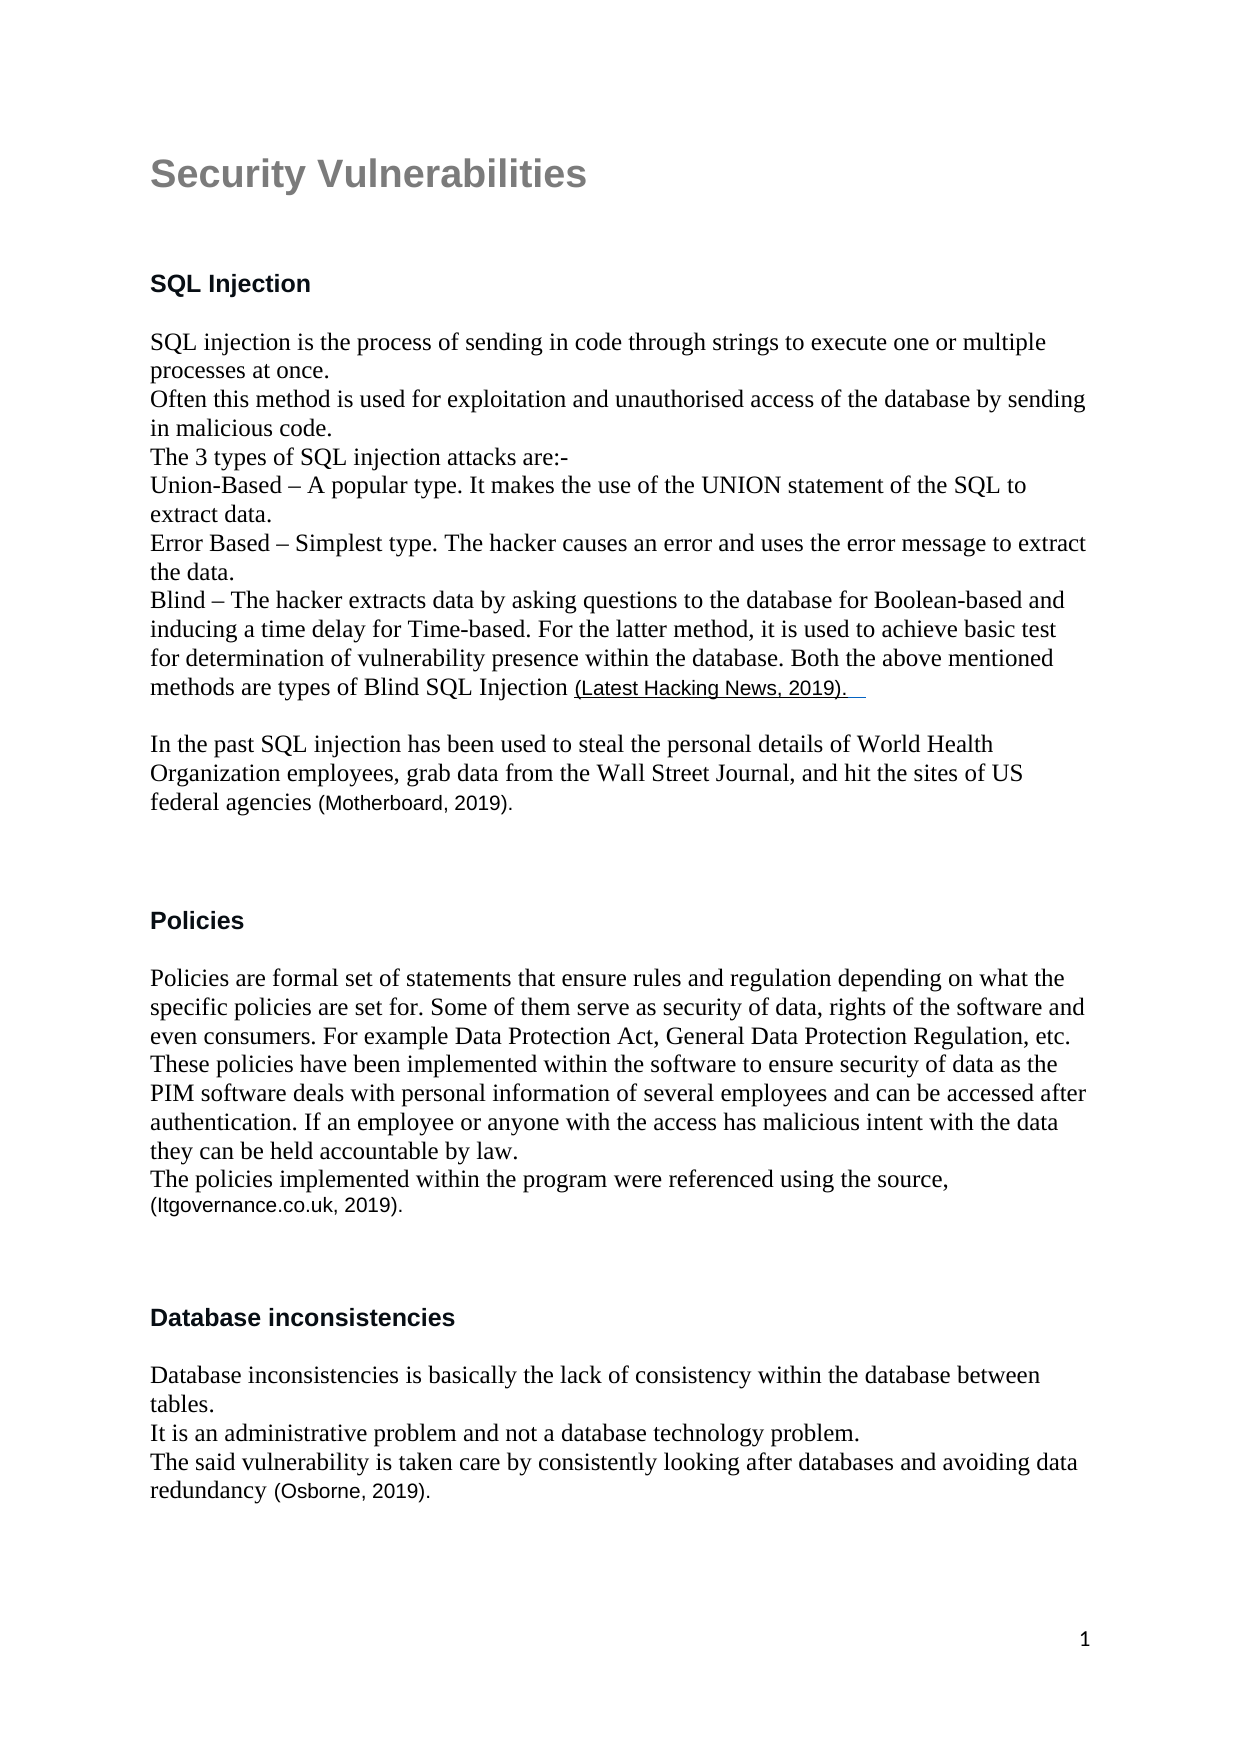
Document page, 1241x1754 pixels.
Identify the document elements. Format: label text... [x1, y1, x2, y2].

text SQL Injection SQL injection is the process of sending in code through strings to execute one or multiple processes at once. Often this method is used for exploitation and unauthorised access of the database by sending in malicious code. The 3 types of SQL injection attacks are:- Union-Based – A popular type. It makes the use of the UNION statement of the SQL to extract data. Error Based – Simplest type. The hacker causes an error and uses the error message to extract the data. Blind – The hacker extracts data by asking questions to the database for Boolean-based and inducing a time delay for Time-based. For the latter method, it is used to achieve basic test for determination of vulnerability presence within the database. Both the above mentioned methods are types of Blind SQL Injection (Latest Hacking News, 2019). In the past SQL injection has been used to steal the personal details of World Health Organization employees, grab data from the Wall Street Journal, and hit the sites of US federal agencies (Motherboard, 2019). [150, 269, 1090, 844]
subtitle Security Vulnerabilities [150, 150, 1090, 241]
text Policies Policies are formal set of statements that ensure rules and regulation depending on what the specific policies are set for. Some of them serve as security of data, rights of the software and even consumers. For example Data Protection Act, General Data Protection Regulation, etc. These policies have been implemented within the software to ensure security of data as the PIM software deals with personal information of several employees and can be accessed after authentication. If an employee or anyone with the access has malicious intent with the data they can be held accountable by law. The policies implemented within the program were referenced using the source, (Itgovernance.co.uk, 2019). [150, 877, 1090, 1217]
text Database inconsistencies Database inconsistencies is basically the lack of consistency within the database between tables. It is an administrative problem and not a database technology problem. The said vulnerability is taken care by consistently looking after databases and avoiding data redundancy (Osborne, 2019). [150, 1250, 1090, 1533]
